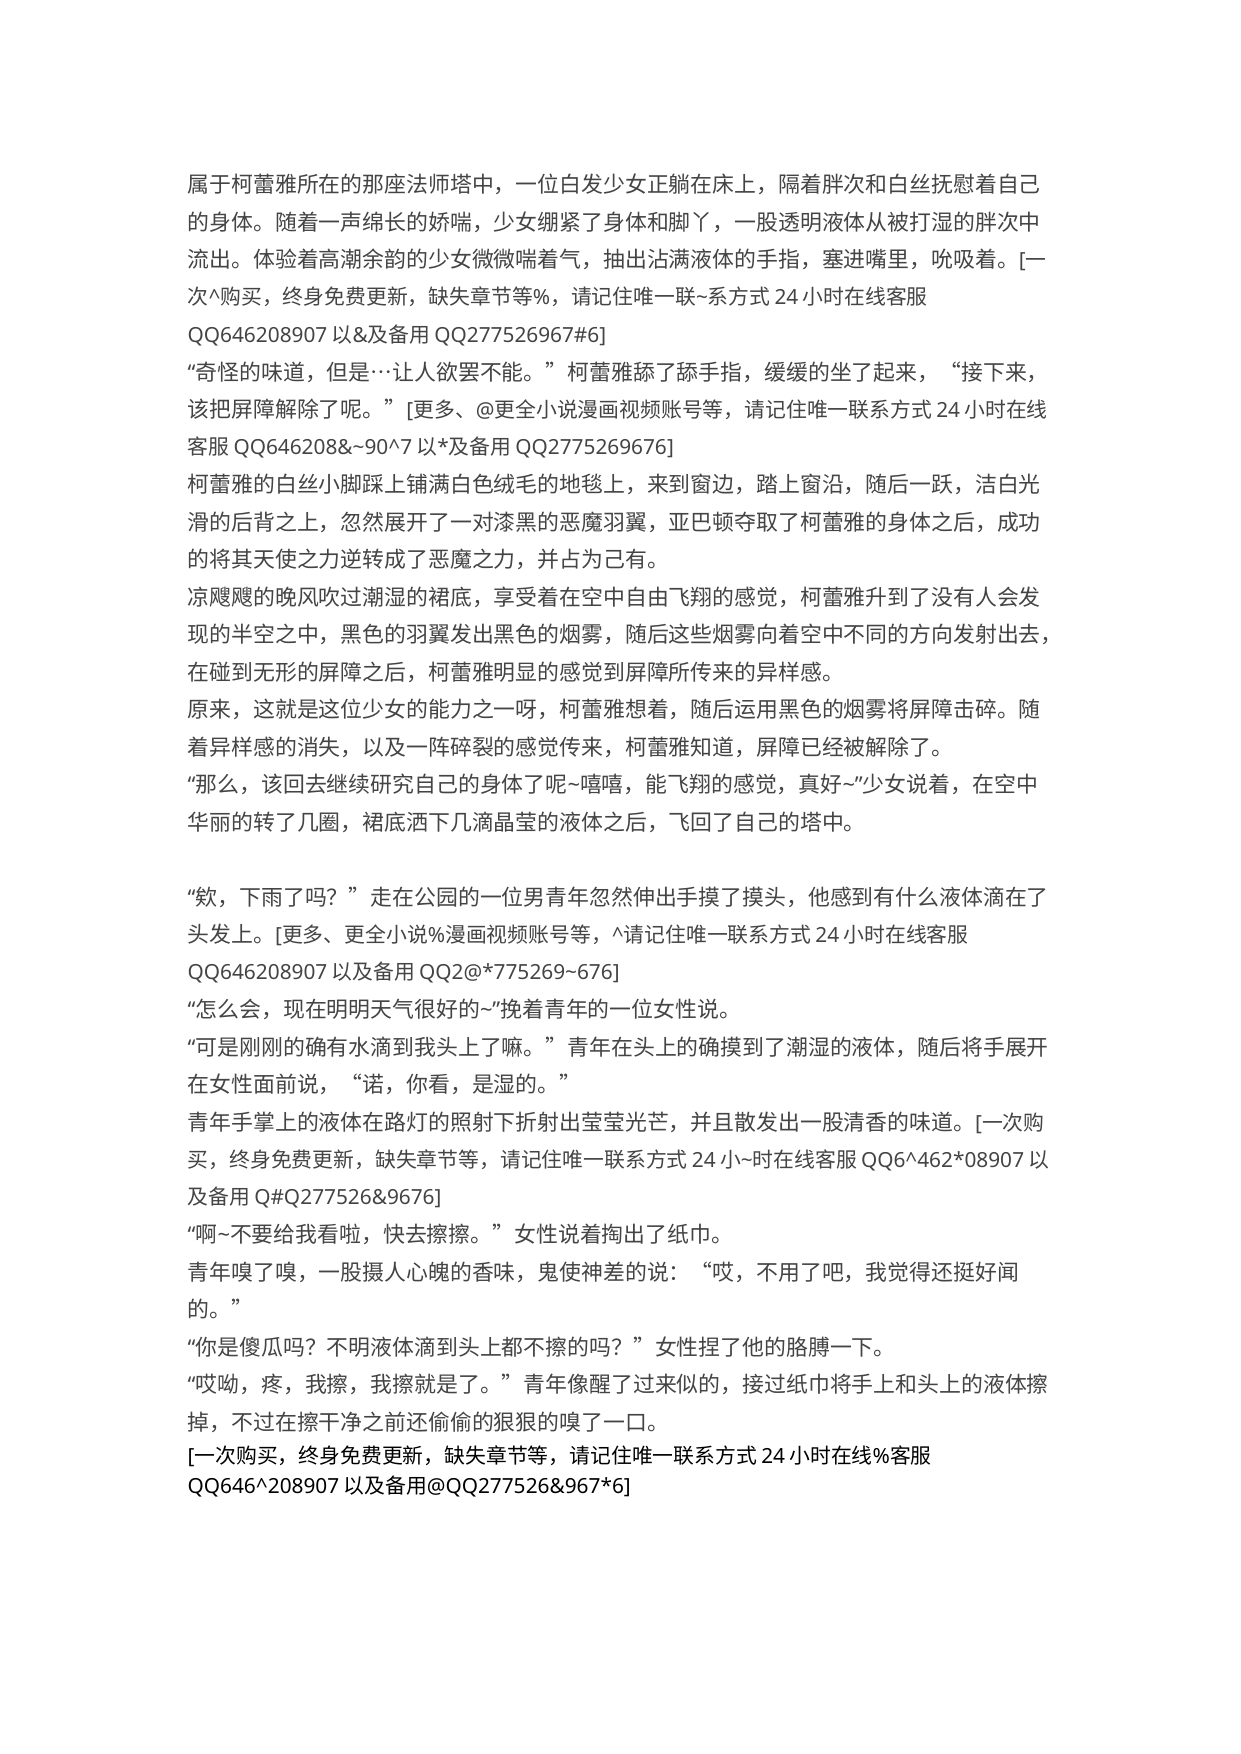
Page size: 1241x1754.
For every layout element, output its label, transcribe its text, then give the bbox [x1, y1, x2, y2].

text 柯蕾雅的白丝小脚踩上铺满白色绒毛的地毯上，来到窗边，踏上窗沿，随后一跃，洁白光滑的后背之上，忽然展开了一对漆黑的恶魔羽翼，亚巴顿夺取了柯蕾雅的身体之后，成功的将其天使之力逆转成了恶魔之力，并占为己有。 [187, 464, 1053, 577]
text “你是傻瓜吗？不明液体滴到头上都不擦的吗？”女性捏了他的胳膊一下。 [187, 1327, 1053, 1364]
text 凉飕飕的晚风吹过潮湿的裙底，享受着在空中自由飞翔的感觉，柯蕾雅升到了没有人会发现的半空之中，黑色的羽翼发出黑色的烟雾，随后这些烟雾向着空中不同的方向发射出去，在碰到无形的屏障之后，柯蕾雅明显的感觉到屏障所传来的异样感。 [187, 577, 1053, 689]
text [一次购买，终身免费更新，缺失章节等，请记住唯一联系方式24小时在线%客服QQ646^208907以及备用@QQ277526&967*6] [187, 1439, 1053, 1500]
text 属于柯蕾雅所在的那座法师塔中，一位白发少女正躺在床上，隔着胖次和白丝抚慰着自己的身体。随着一声绵长的娇喘，少女绷紧了身体和脚丫，一股透明液体从被打湿的胖次中流出。体验着高潮余韵的少女微微喘着气，抽出沾满液体的手指，塞进嘴里，吮吸着。[一次^购买，终身免费更新，缺失章节等%，请记住唯一联~系方式24小时在线客服QQ646208907以&及备用QQ277526967#6] [187, 164, 1053, 352]
text “可是刚刚的确有水滴到我头上了嘛。”青年在头上的确摸到了潮湿的液体，随后将手展开在女性面前说，“诺，你看，是湿的。” [187, 1027, 1053, 1102]
text “奇怪的味道，但是…让人欲罢不能。”柯蕾雅舔了舔手指，缓缓的坐了起来，“接下来，该把屏障解除了呢。”[更多、@更全小说漫画视频账号等，请记住唯一联系方式24小时在线客服QQ646208&~90^7以*及备用QQ2775269676] [187, 352, 1053, 464]
text 青年嗅了嗅，一股摄人心魄的香味，鬼使神差的说：“哎，不用了吧，我觉得还挺好闻的。” [187, 1252, 1053, 1327]
text “欸，下雨了吗？”走在公园的一位男青年忽然伸出手摸了摸头，他感到有什么液体滴在了头发上。[更多、更全小说%漫画视频账号等，^请记住唯一联系方式24小时在线客服QQ646208907以及备用QQ2@*775269~676] [187, 877, 1053, 989]
text 原来，这就是这位少女的能力之一呀，柯蕾雅想着，随后运用黑色的烟雾将屏障击碎。随着异样感的消失，以及一阵碎裂的感觉传来，柯蕾雅知道，屏障已经被解除了。 [187, 689, 1053, 764]
text “哎呦，疼，我擦，我擦就是了。”青年像醒了过来似的，接过纸巾将手上和头上的液体擦掉，不过在擦干净之前还偷偷的狠狠的嗅了一口。 [187, 1364, 1053, 1439]
text 青年手掌上的液体在路灯的照射下折射出莹莹光芒，并且散发出一股清香的味道。[一次购买，终身免费更新，缺失章节等，请记住唯一联系方式24小~时在线客服QQ6^462*08907以及备用Q#Q277526&9676] [187, 1102, 1053, 1214]
text “怎么会，现在明明天气很好的~”挽着青年的一位女性说。 [187, 989, 1053, 1027]
text “啊~不要给我看啦，快去擦擦。”女性说着掏出了纸巾。 [187, 1214, 1053, 1252]
text “那么，该回去继续研究自己的身体了呢~嘻嘻，能飞翔的感觉，真好~”少女说着，在空中华丽的转了几圈，裙底洒下几滴晶莹的液体之后，飞回了自己的塔中。 [187, 764, 1053, 839]
